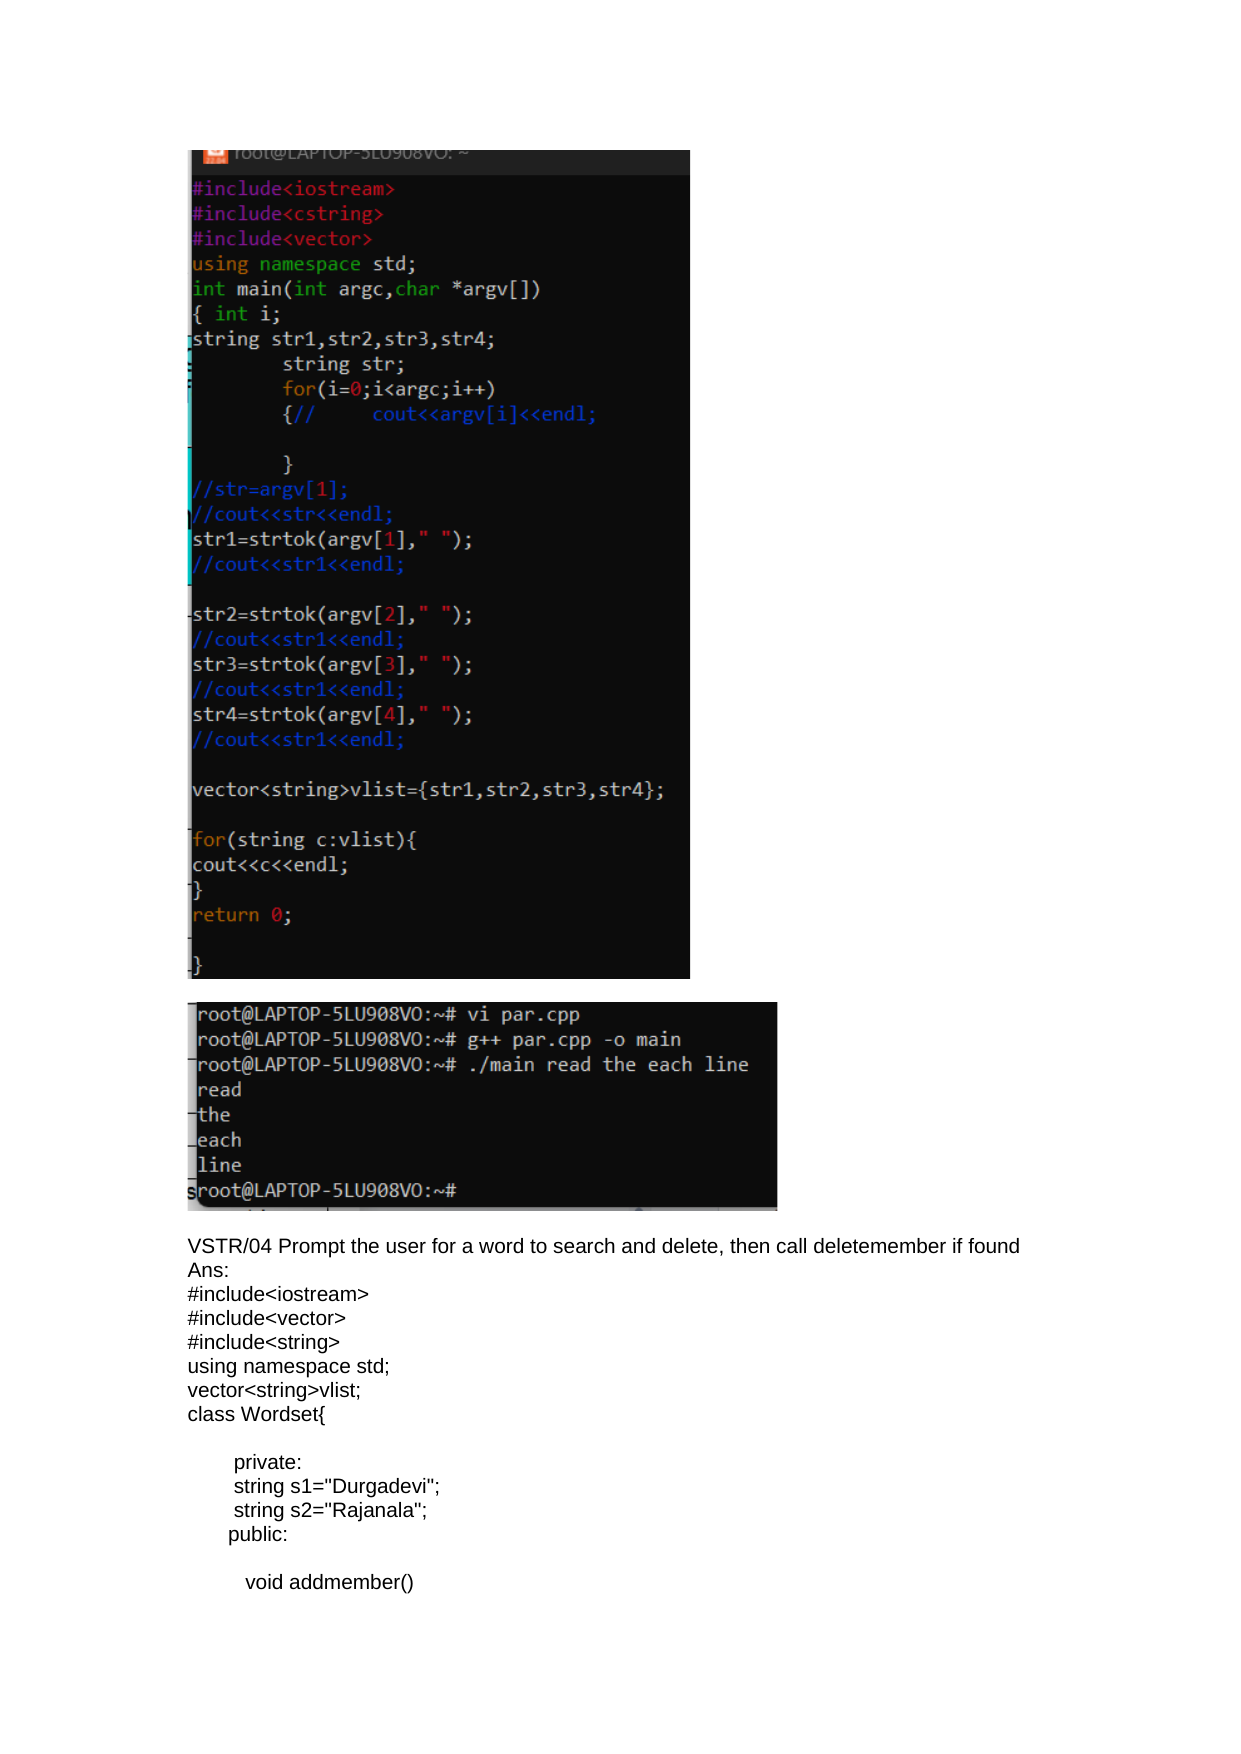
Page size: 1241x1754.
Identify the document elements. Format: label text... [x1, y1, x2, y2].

text Ans: [187, 1258, 1053, 1282]
text string s2="Rajanala"; [187, 1498, 1053, 1522]
text #include<iostream> [187, 1282, 1053, 1306]
text public: [187, 1522, 1053, 1546]
picture [187, 150, 690, 979]
text private: [187, 1450, 1053, 1474]
text #include<string> [187, 1330, 1053, 1354]
text #include<vector> [187, 1306, 1053, 1330]
text class Wordset{ [187, 1402, 1053, 1426]
text void addmember() [187, 1569, 1053, 1593]
text using namespace std; [187, 1354, 1053, 1378]
text vector<string>vlist; [187, 1378, 1053, 1402]
text string s1="Durgadevi"; [187, 1474, 1053, 1498]
picture [187, 1002, 778, 1211]
text VSTR/04 Prompt the user for a word to search and delete, then call deletemember if found [187, 1234, 1053, 1258]
